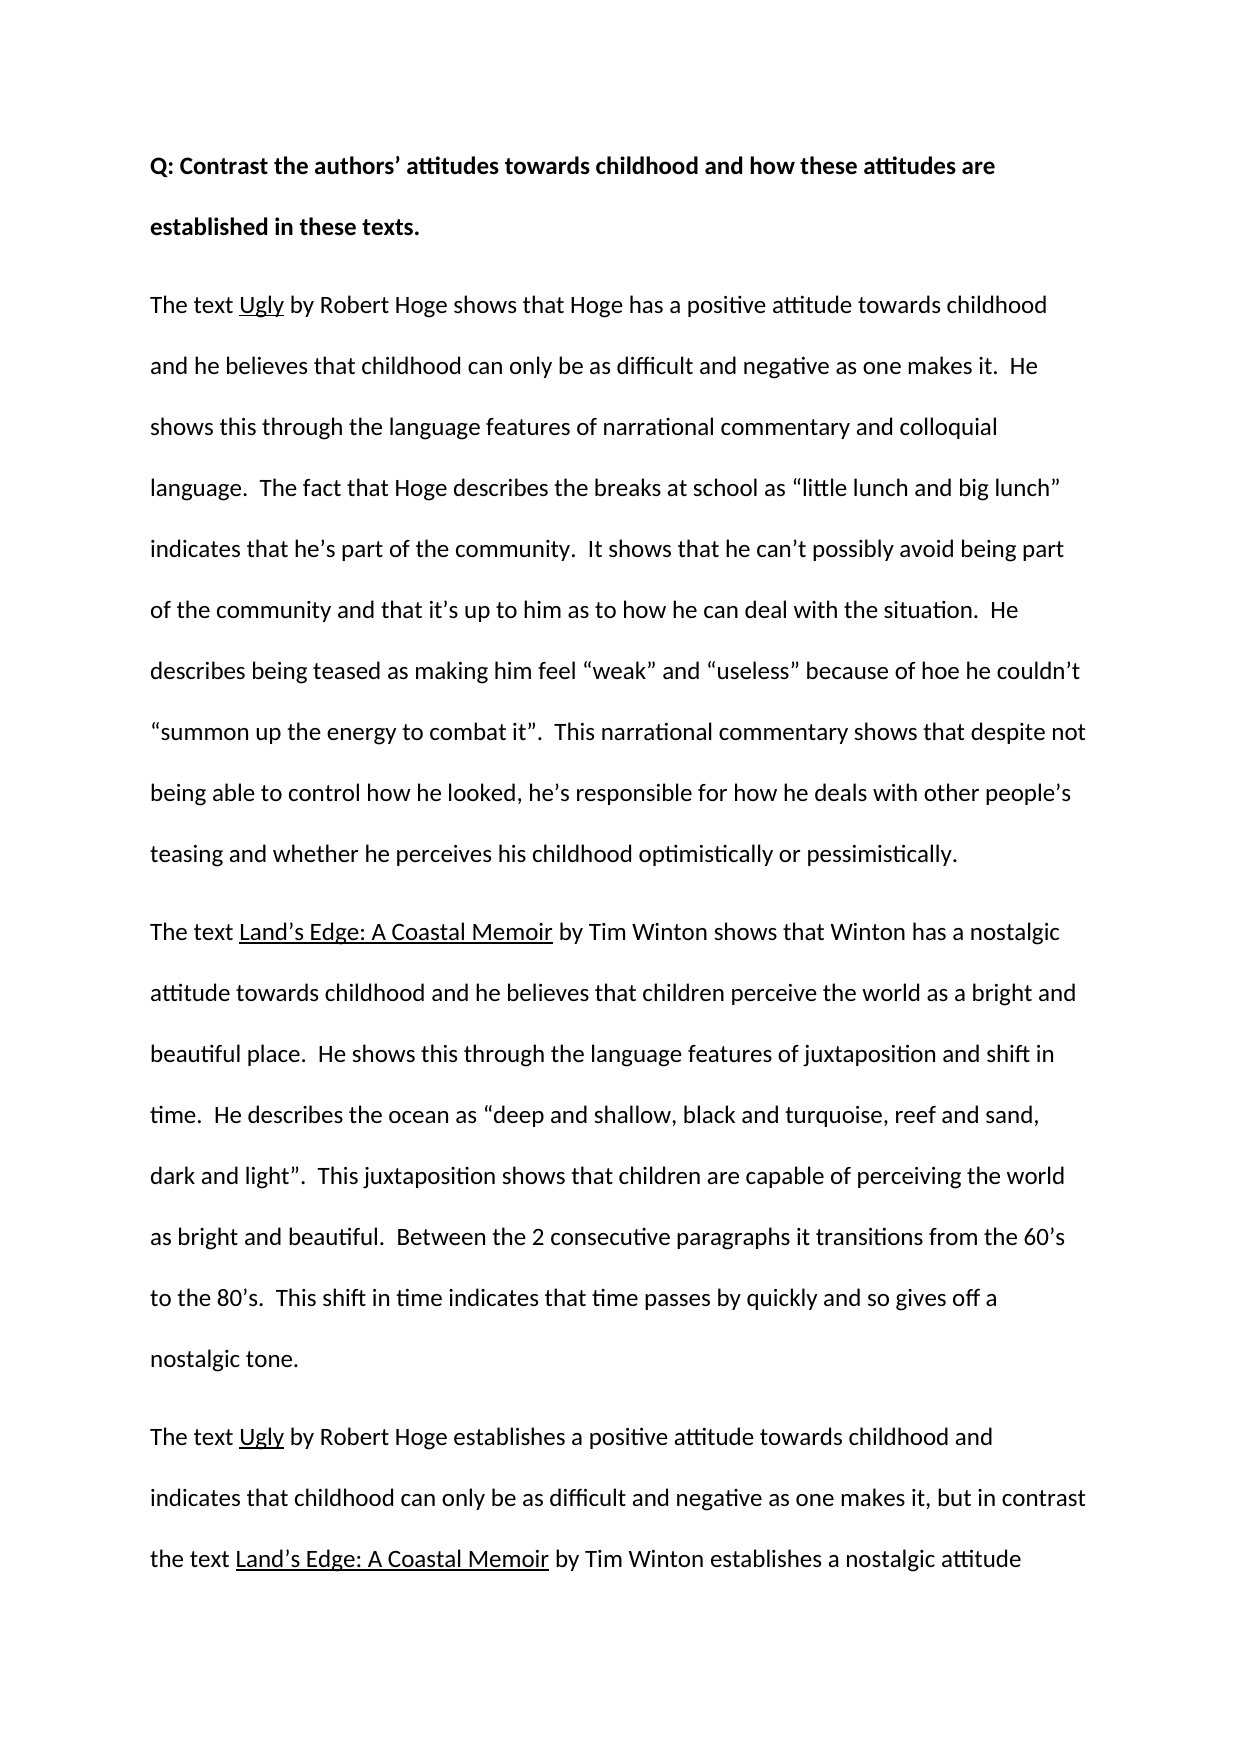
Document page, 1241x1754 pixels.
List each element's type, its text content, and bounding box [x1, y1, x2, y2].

text The text Land’s Edge: A Coastal Memoir by Tim Winton shows that Winton has a nostalgic attitude towards childhood and he believes that children perceive the world as a bright and beautiful place. He shows this through the language features of juxtaposition and shift in time. He describes the ocean as “deep and shallow, black and turquoise, reef and sand, dark and light”. This juxtaposition shows that children are capable of perceiving the world as bright and beautiful. Between the 2 consecutive paragraphs it transitions from the 60’s to the 80’s. This shift in time indicates that time passes by quickly and so gives off a nostalgic tone. [150, 916, 1090, 1374]
text The text Ugly by Robert Hoge shows that Hoge has a positive attitude towards childhood and he believes that childhood can only be as difficult and negative as one makes it. He shows this through the language features of narrational commentary and colloquial language. The fact that Hoge describes the breaks at school as “little lunch and big lunch” indicates that he’s part of the community. It shows that he can’t possibly avoid being part of the community and that it’s up to him as to how he can deal with the situation. He describes being teased as making him feel “weak” and “useless” because of hoe he couldn’t “summon up the energy to combat it”. This narrational commentary shows that despite not being able to control how he looked, he’s responsible for how he deals with other people’s teasing and whether he perceives his childhood optimistically or pessimistically. [150, 289, 1090, 869]
text Q: Contrast the authors’ attitudes towards childhood and how these attitudes are established in these texts. [150, 150, 1090, 242]
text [150, 1421, 1090, 1573]
